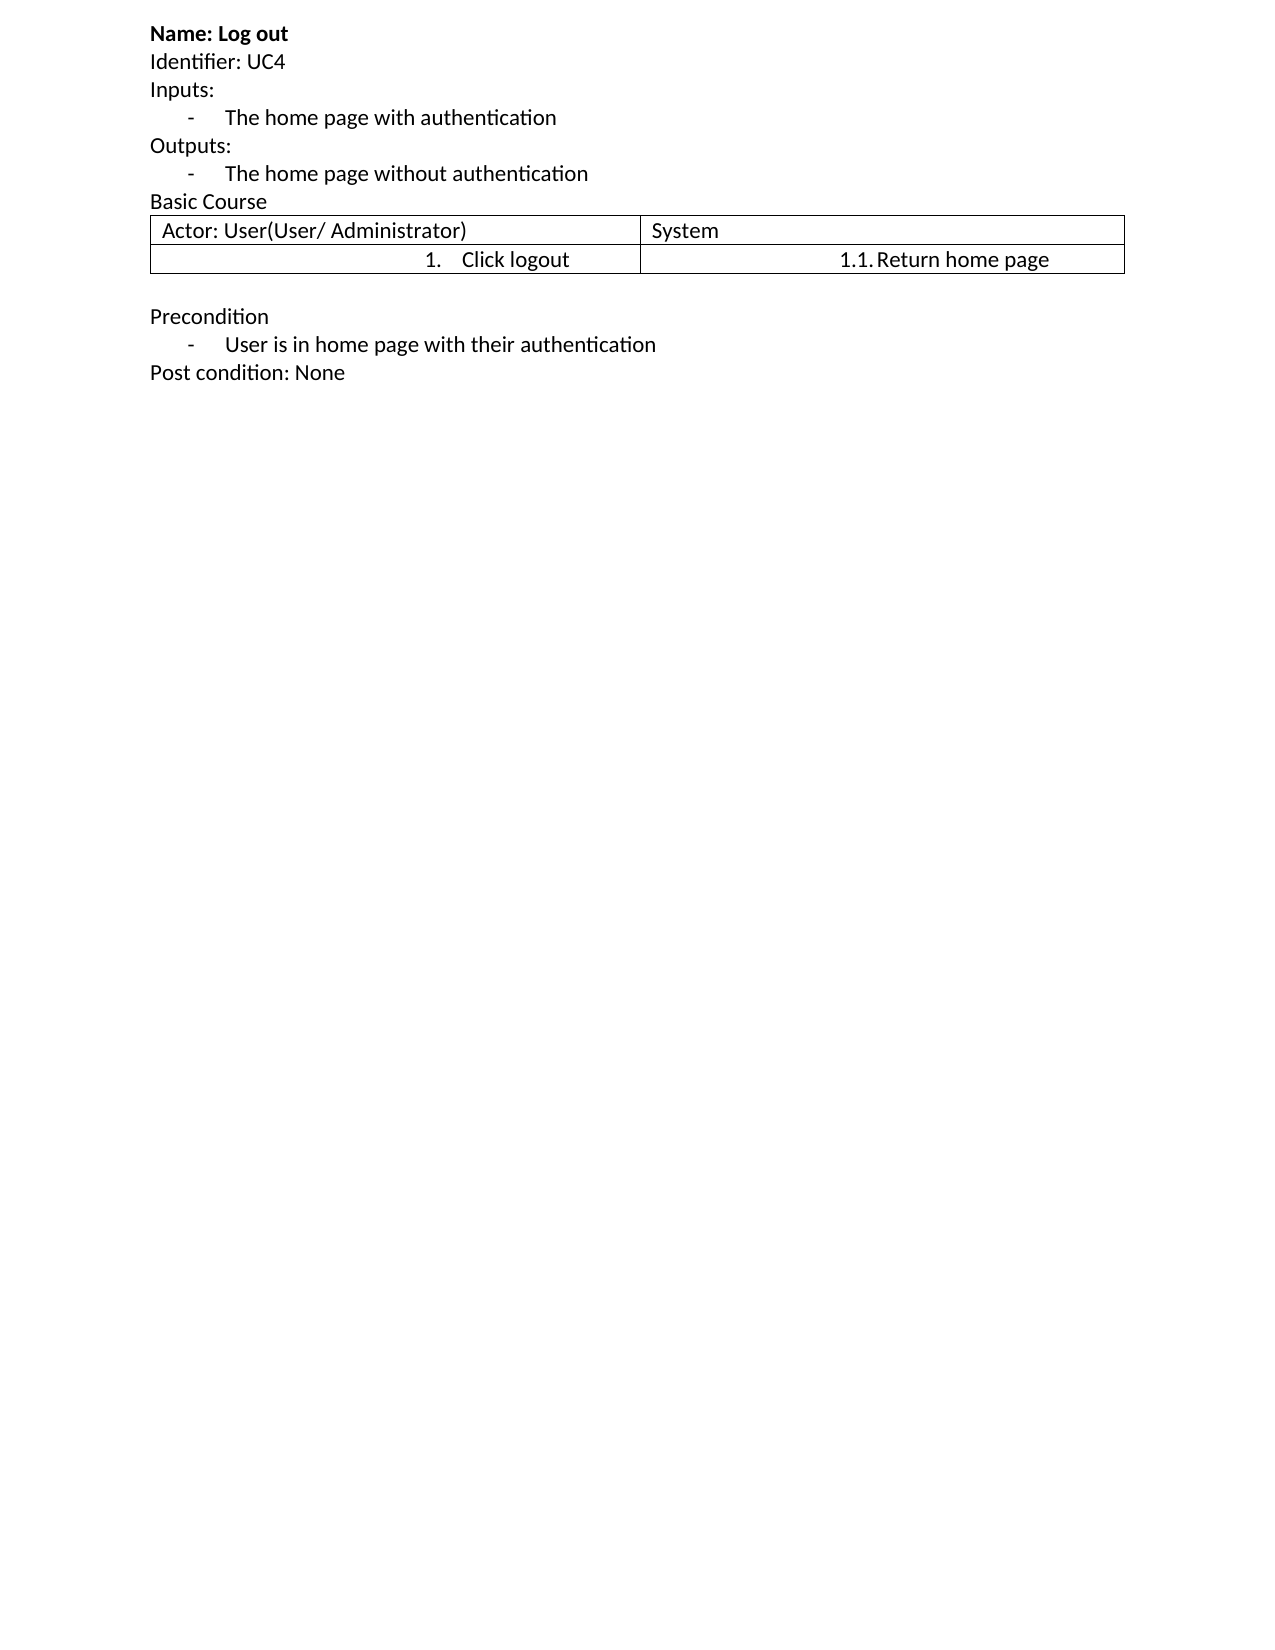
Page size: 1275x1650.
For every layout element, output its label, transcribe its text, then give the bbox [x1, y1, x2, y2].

table_cell Return home page [641, 245, 1124, 273]
list User is in home page with their authentication [187, 330, 1125, 358]
table_cell Click logout [151, 245, 640, 273]
list The home page without authentication [187, 159, 1125, 187]
text Name: Log out [150, 19, 1125, 47]
table_header System [641, 216, 1124, 244]
text Identifier: UC4 [150, 47, 1125, 75]
table_header Actor: User(User/ Administrator) [151, 216, 640, 244]
text Post condition: None [150, 358, 1125, 386]
list The home page with authentication [187, 103, 1125, 131]
text Outputs: [150, 131, 1125, 159]
text Inputs: [150, 75, 1125, 103]
text Basic Course [150, 187, 1125, 215]
text Precondition [150, 302, 1125, 330]
